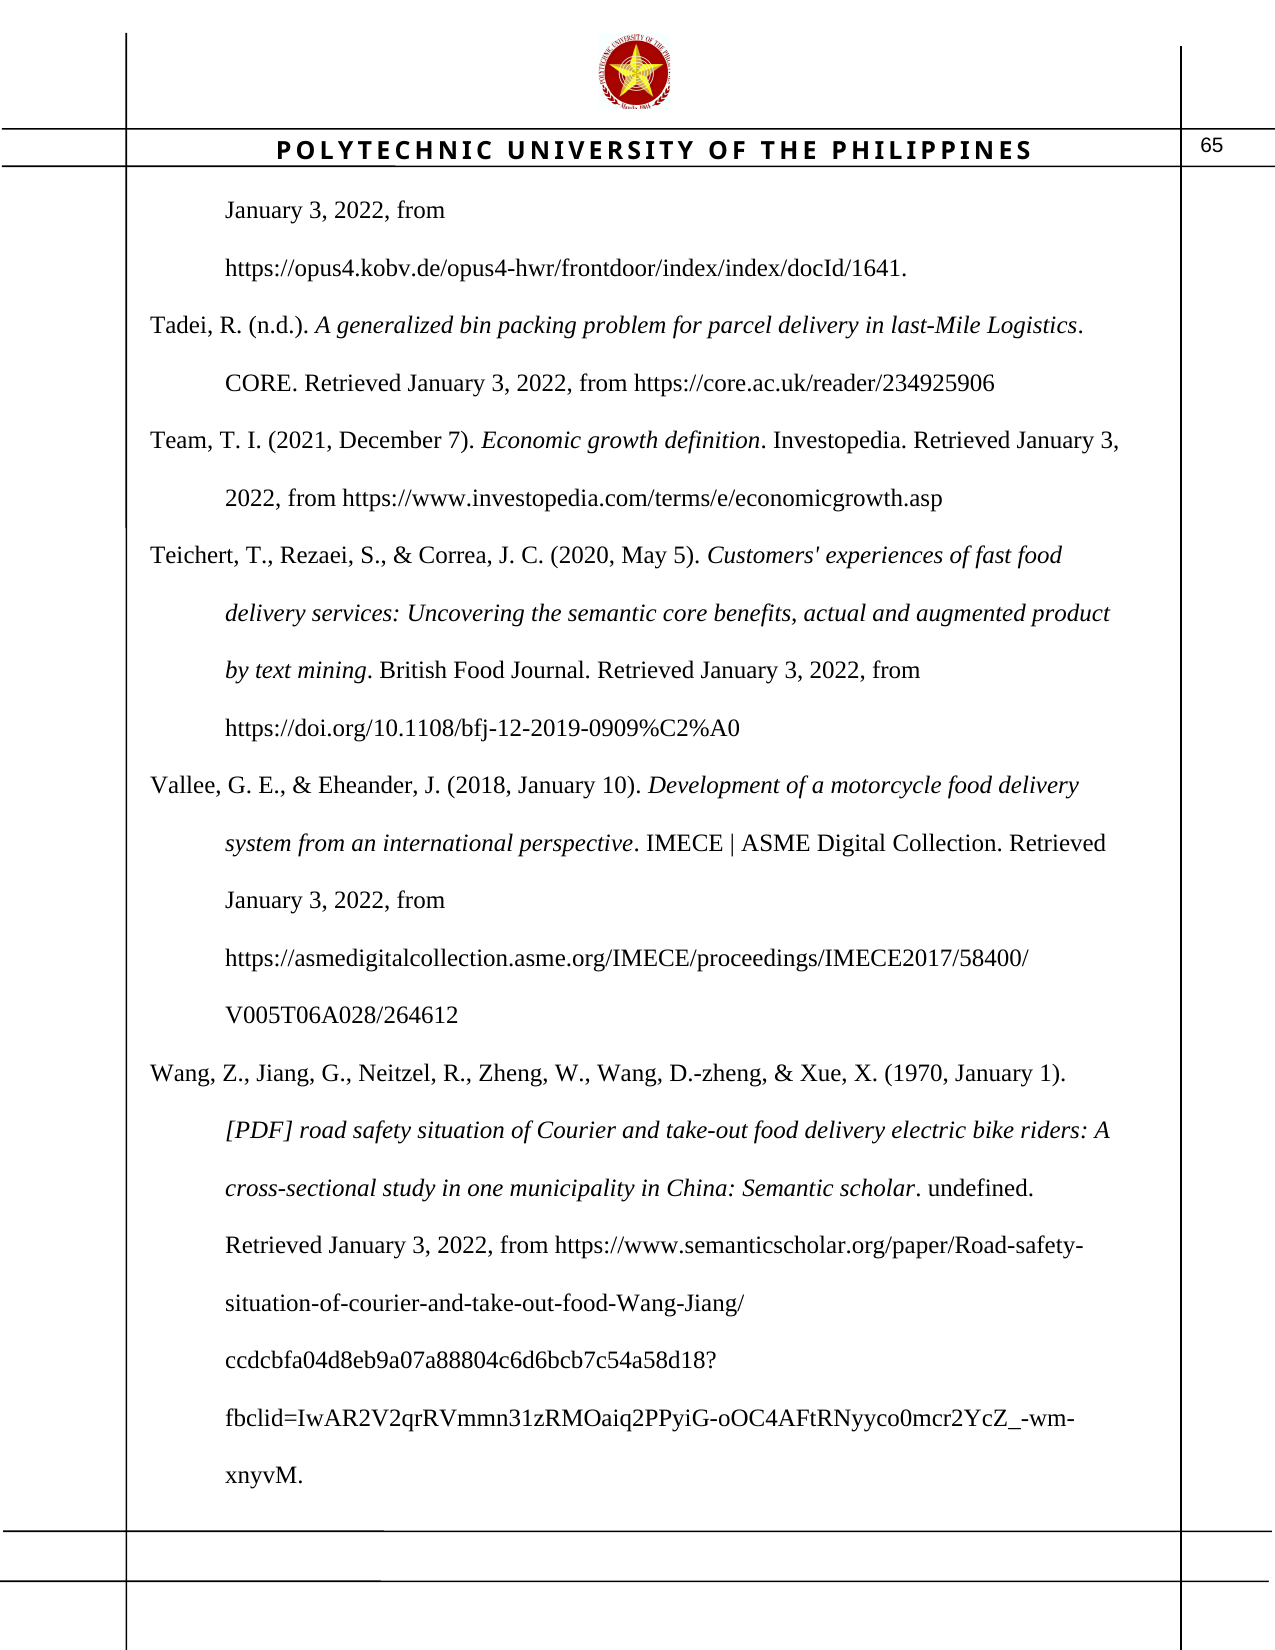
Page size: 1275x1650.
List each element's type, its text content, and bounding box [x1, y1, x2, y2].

text Vallee, G. E., & Eheander, J. (2018, January 10). Development of a motorcycle food delivery system from an international perspective. IMECE | ASME Digital Collection. Retrieved January 3, 2022, from https://asmedigitalcollection.asme.org/IMECE/proceedings/IMECE2017/58400/V005T06A028/264612 [150, 770, 1125, 1029]
text Team, T. I. (2021, December 7). Economic growth definition. Investopedia. Retrieved January 3, 2022, from https://www.investopedia.com/terms/e/economicgrowth.asp [150, 425, 1125, 512]
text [150, 195, 1125, 282]
text Teichert, T., Rezaei, S., & Correa, J. C. (2020, May 5). Customers' experiences of fast food delivery services: Uncovering the semantic core benefits, actual and augmented product by text mining. British Food Journal. Retrieved January 3, 2022, from https://doi.org/10.1108/bfj-12-2019-0909%C2%A0 [150, 540, 1125, 742]
text Tadei, R. (n.d.). A generalized bin packing problem for parcel delivery in last-Mile Logistics. CORE. Retrieved January 3, 2022, from https://core.ac.uk/reader/234925906 [150, 310, 1125, 397]
text Wang, Z., Jiang, G., Neitzel, R., Zheng, W., Wang, D.-zheng, & Xue, X. (1970, January 1). [PDF] road safety situation of Courier and take-out food delivery electric bike riders: A cross-sectional study in one municipality in China: Semantic scholar. undefined. Retrieved January 3, 2022, from https://www.semanticscholar.org/paper/Road-safety-situation-of-courier-and-take-out-food-Wang-Jiang/ccdcbfa04d8eb9a07a88804c6d6bcb7c54a58d18?fbclid=IwAR2V2qrRVmmn31zRMOaiq2PPyiG-oOC4AFtRNyyco0mcr2YcZ_-wm-xnyvM. [150, 1058, 1125, 1489]
picture [598, 34, 671, 109]
